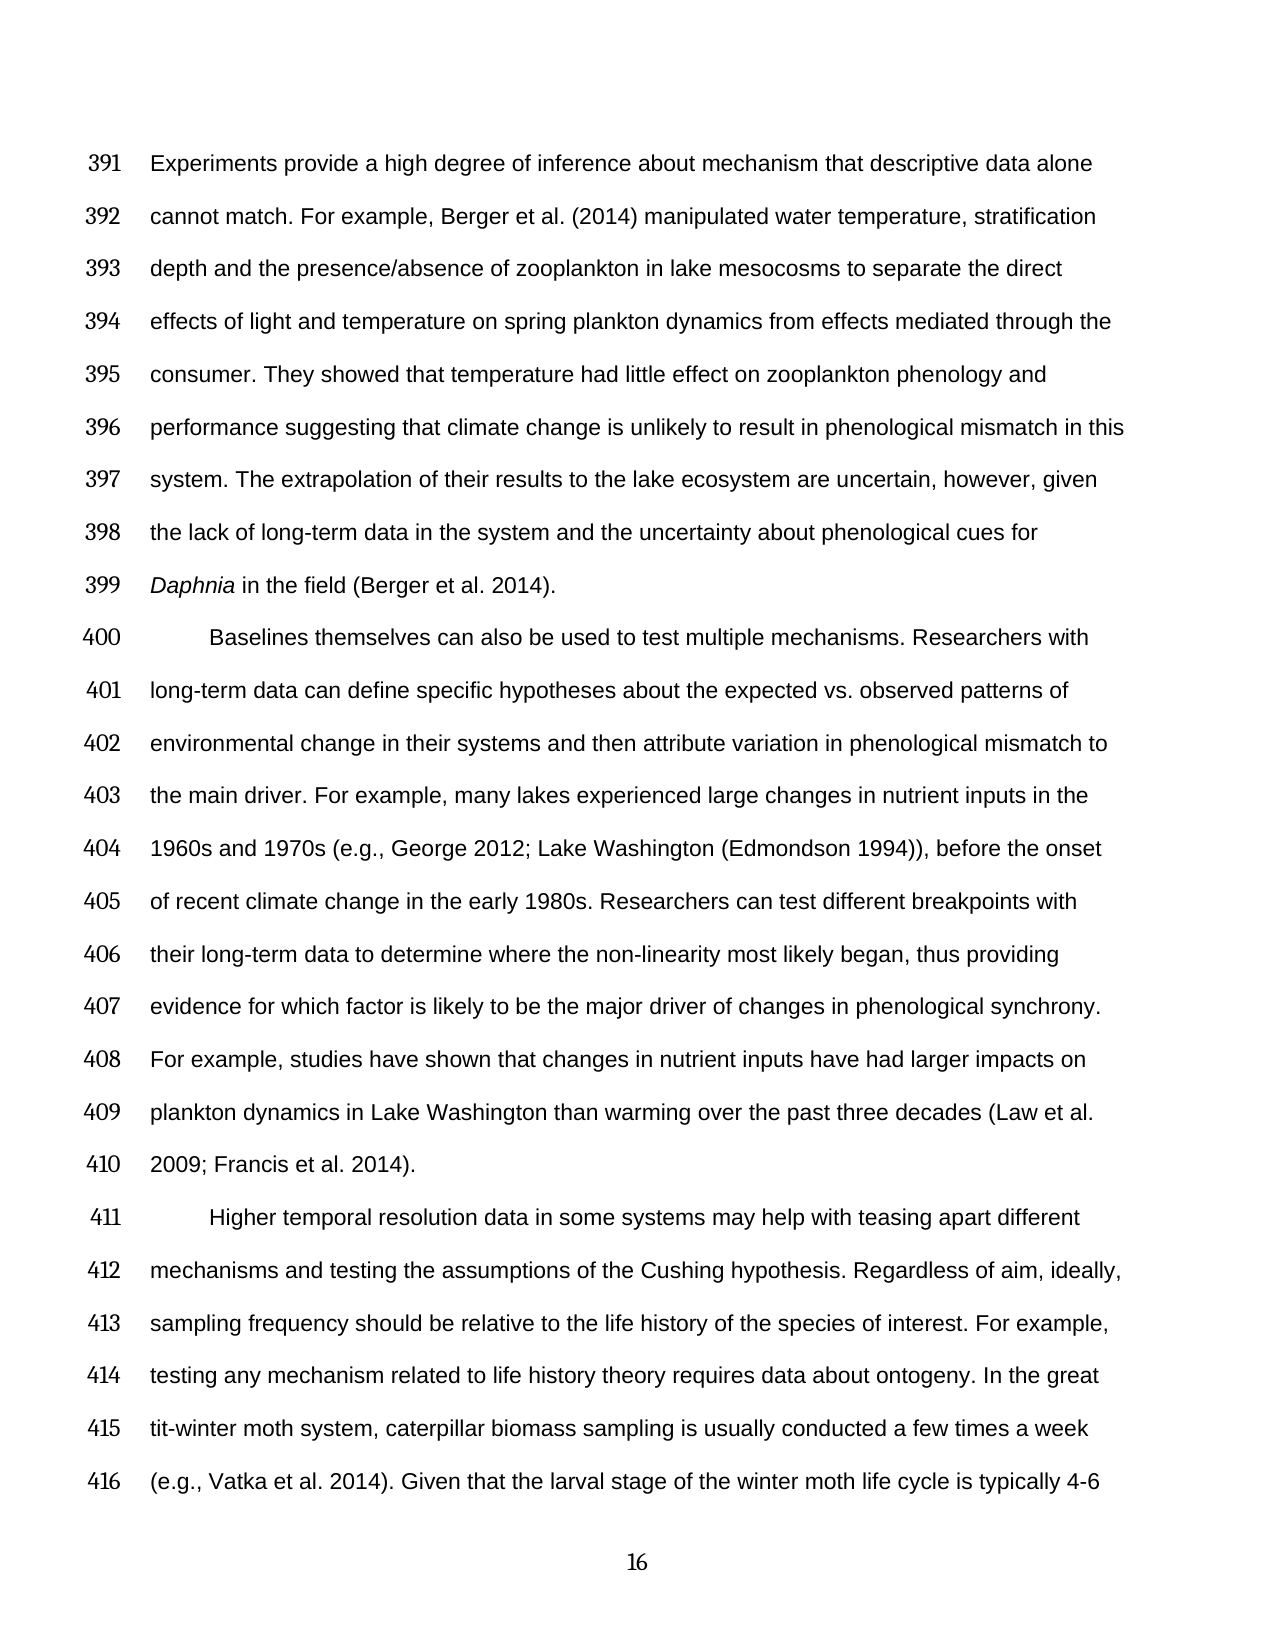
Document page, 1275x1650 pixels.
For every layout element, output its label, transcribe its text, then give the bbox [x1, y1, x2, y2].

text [150, 1204, 1125, 1494]
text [150, 150, 1125, 598]
text Baselines themselves can also be used to test multiple mechanisms. Researchers with long-term data can define specific hypotheses about the expected vs. observed patterns of environmental change in their systems and then attribute variation in phenological mismatch to the main driver. For example, many lakes experienced large changes in nutrient inputs in the 1960s and 1970s (e.g., George 2012; Lake Washington (Edmondson 1994)), before the onset of recent climate change in the early 1980s. Researchers can test different breakpoints with their long-term data to determine where the non-linearity most likely began, thus providing evidence for which factor is likely to be the major driver of changes in phenological synchrony. For example, studies have shown that changes in nutrient inputs have had larger impacts on plankton dynamics in Lake Washington than warming over the past three decades (Law et al. 2009; Francis et al. 2014). [150, 624, 1125, 1178]
